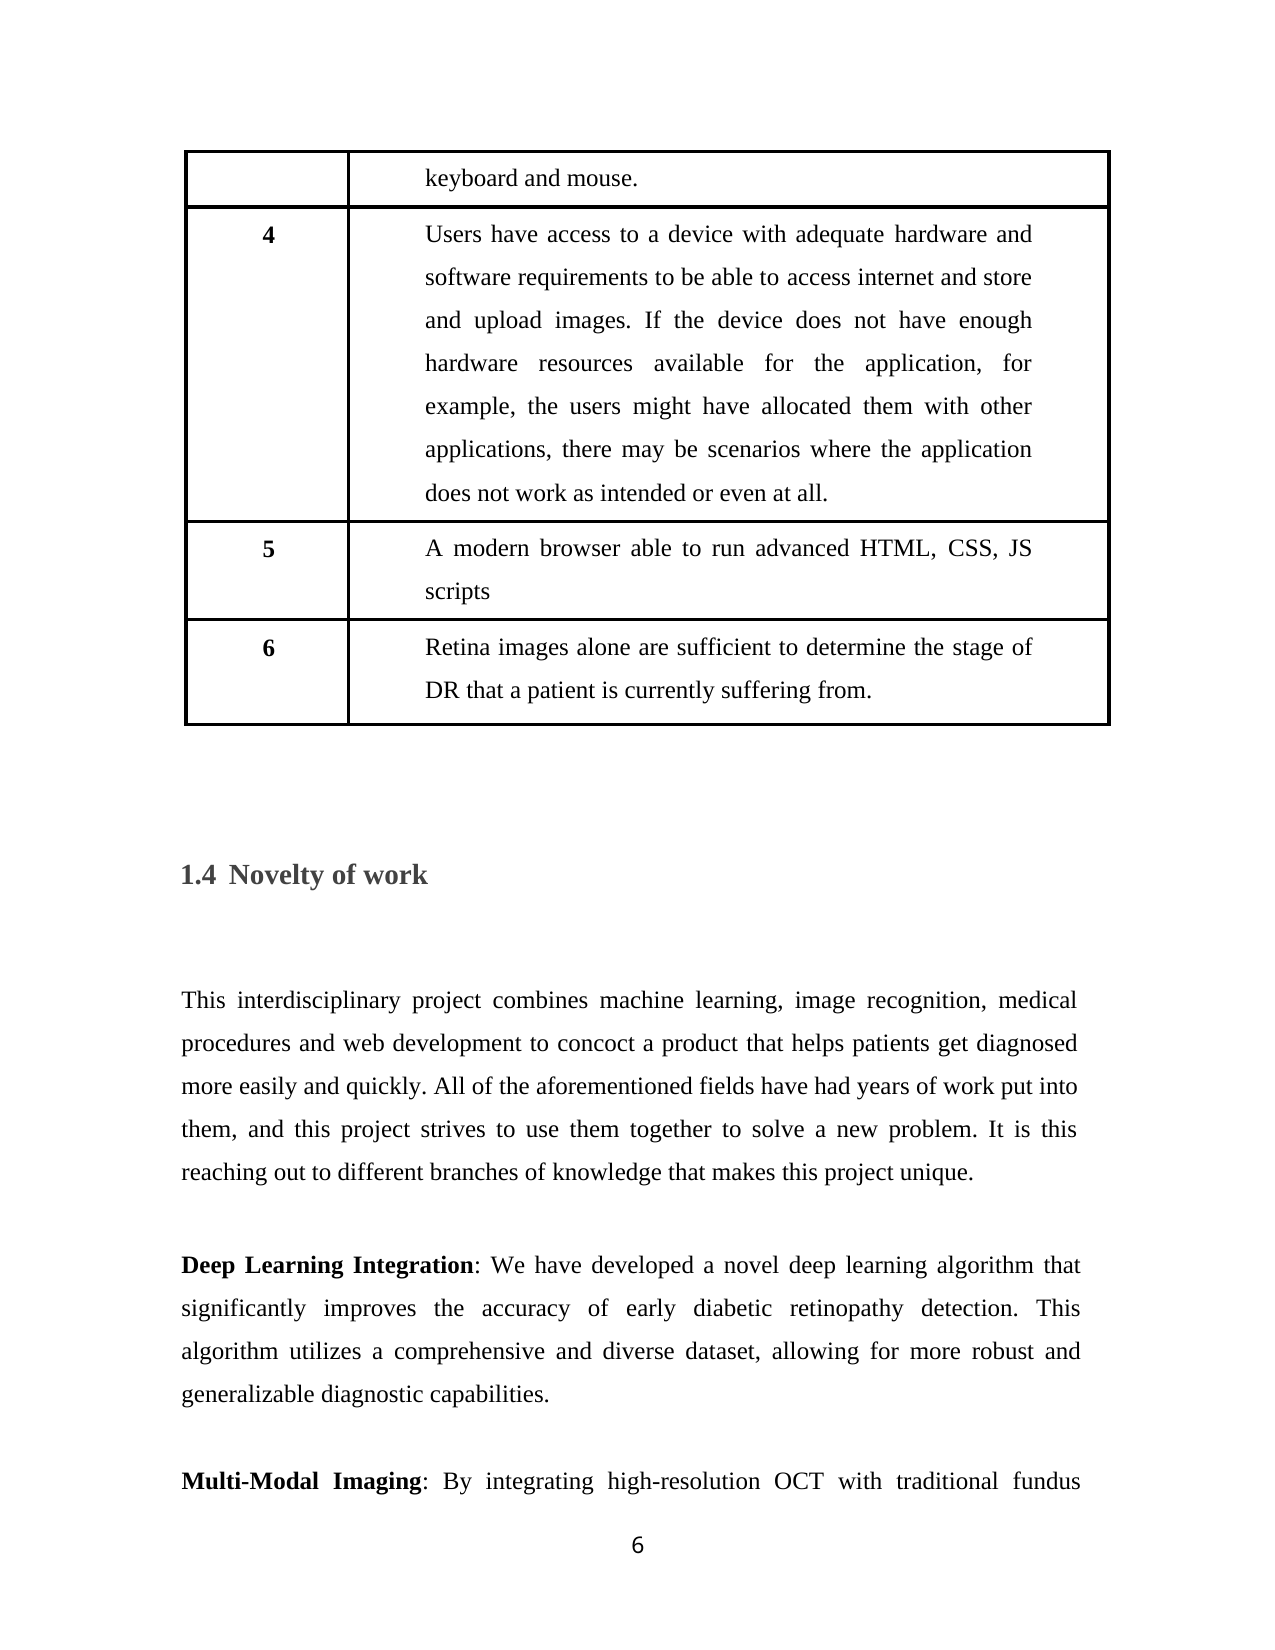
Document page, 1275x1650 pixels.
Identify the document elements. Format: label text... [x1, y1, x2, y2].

table_cell 4 [188, 209, 347, 519]
table_cell 3 [188, 153, 347, 205]
subtitle Novelty of work [180, 857, 1095, 891]
text Deep Learning Integration: We have developed a novel deep learning algorithm that significantly improves the accuracy of early diabetic retinopathy detection. This algorithm utilizes a comprehensive and diverse dataset, allowing for more robust and generalizable diagnostic capabilities. [181, 1250, 1082, 1408]
table_cell 6 [188, 621, 347, 723]
text This interdisciplinary project combines machine learning, image recognition, medical procedures and web development to concoct a product that helps patients get diagnosed more easily and quickly. All of the aforementioned fields have had years of work put into them, and this project strives to use them together to solve a new problem. It is this reaching out to different branches of knowledge that makes this project unique. [181, 985, 1078, 1186]
table_cell A modern browser able to run advanced HTML, CSS, JS scripts [350, 523, 1107, 618]
table_cell Users have access to a device with adequate hardware and software requirements to be able to access internet and store and upload images. If the device does not have enough hardware resources available for the application, for example, the users might have allocated them with other applications, there may be scenarios where the application does not work as intended or even at all. [350, 209, 1107, 519]
table_cell Retina images alone are sufficient to determine the stage of DR that a patient is currently suffering from. [350, 621, 1107, 723]
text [181, 1466, 1081, 1494]
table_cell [350, 153, 1107, 205]
table_cell 5 [188, 523, 347, 618]
